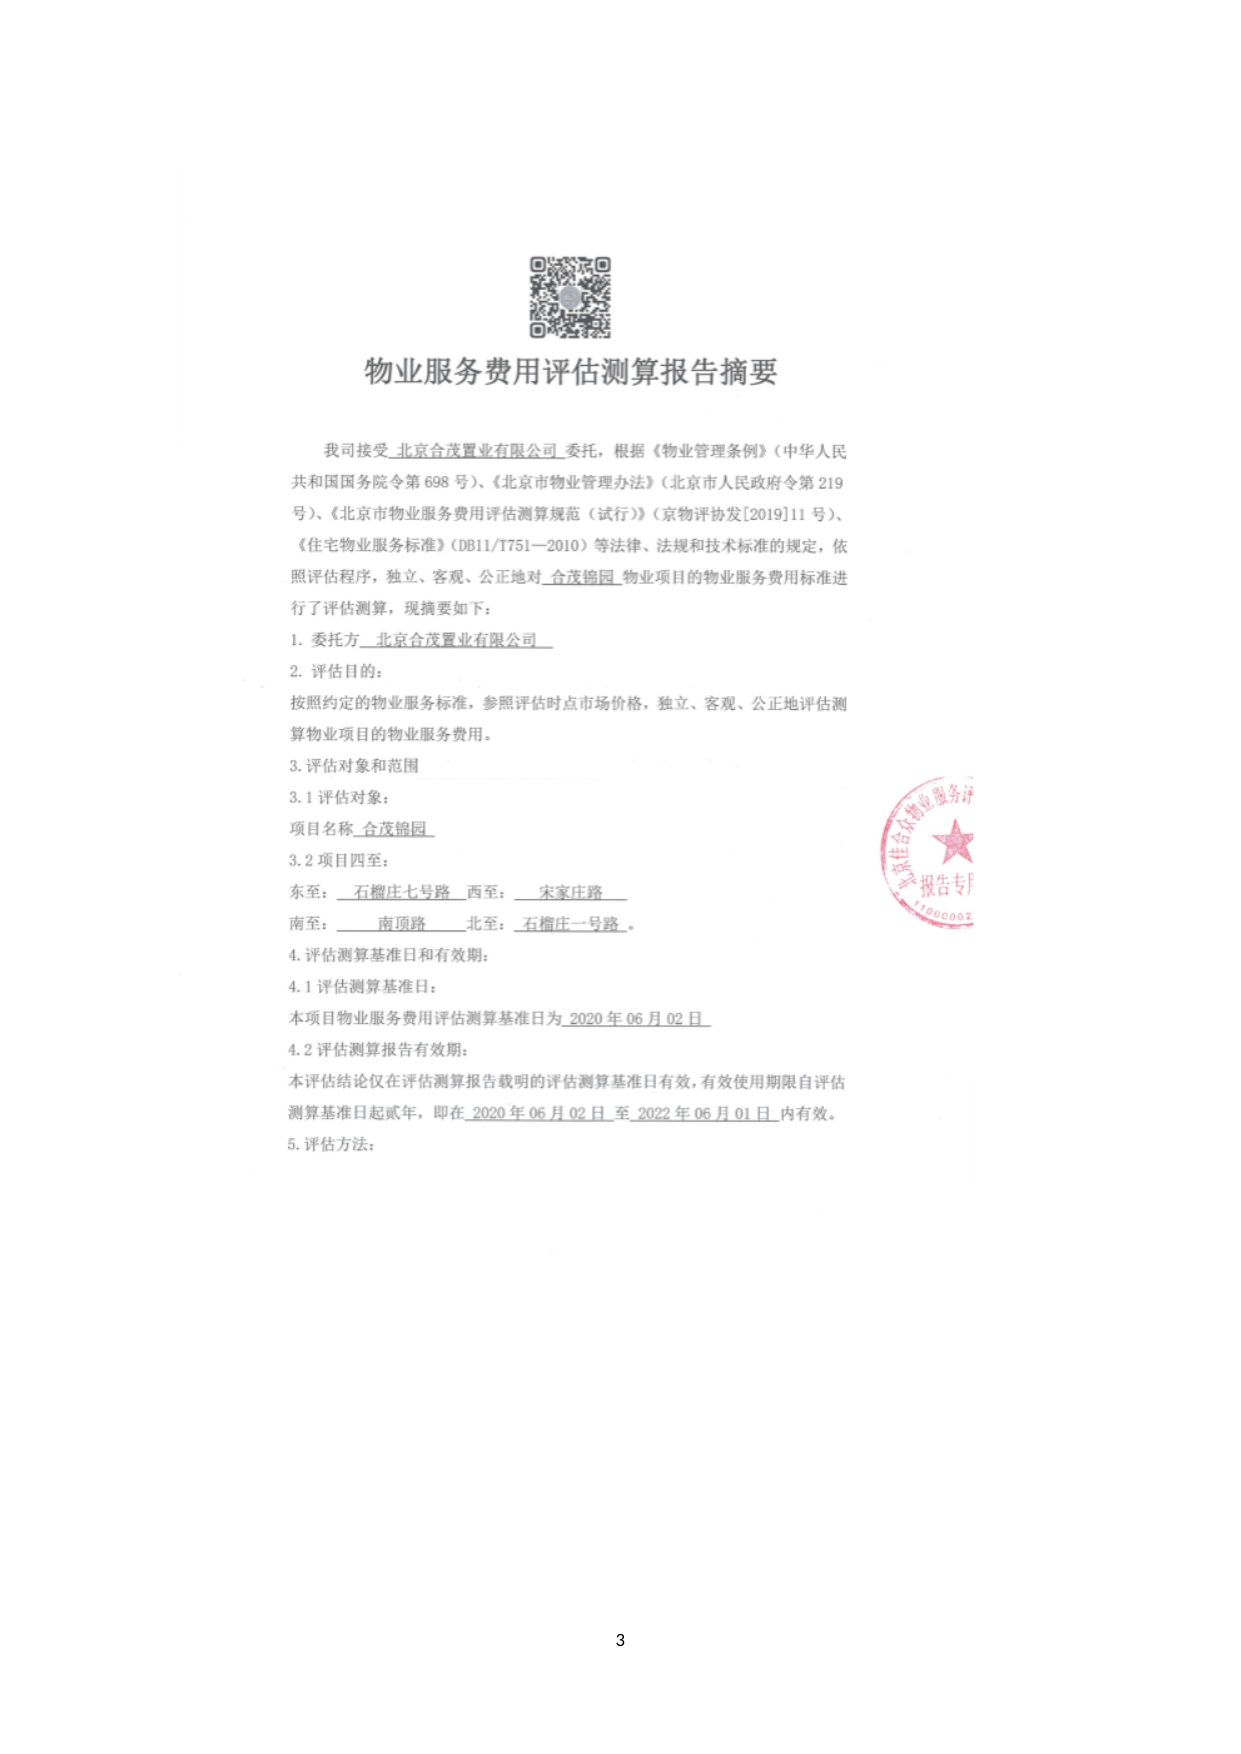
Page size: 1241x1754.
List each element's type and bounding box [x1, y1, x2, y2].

picture [178, 162, 974, 1282]
